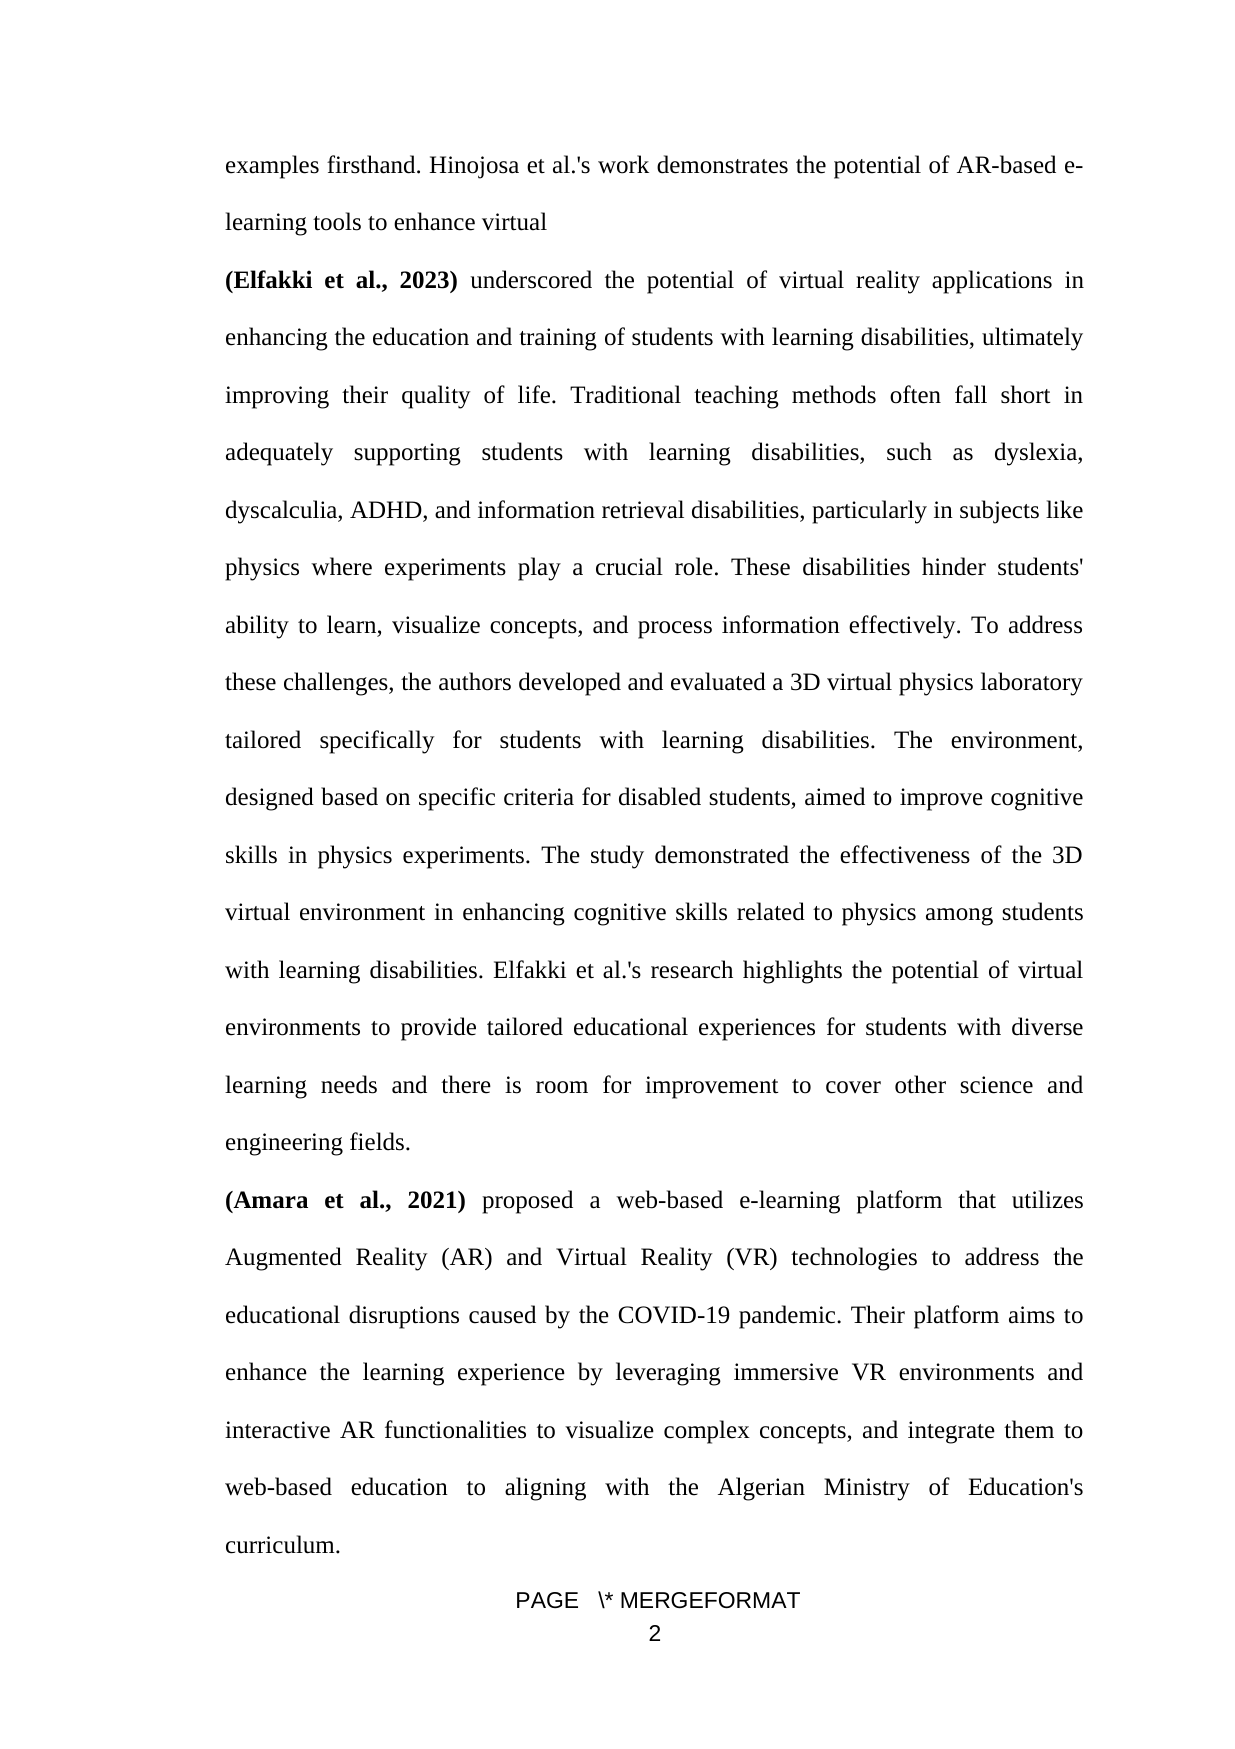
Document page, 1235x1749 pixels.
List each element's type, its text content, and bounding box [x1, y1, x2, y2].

text (Amara et al., 2021) proposed a web-based e-learning platform that utilizes Augmented Reality (AR) and Virtual Reality (VR) technologies to address the educational disruptions caused by the COVID-19 pandemic. Their platform aims to enhance the learning experience by leveraging immersive VR environments and interactive AR functionalities to visualize complex concepts, and integrate them to web-based education to aligning with the Algerian Ministry of Education's curriculum. [225, 1185, 1084, 1559]
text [225, 150, 1084, 236]
text (Elfakki et al., 2023) underscored the potential of virtual reality applications in enhancing the education and training of students with learning disabilities, ultimately improving their quality of life. Traditional teaching methods often fall short in adequately supporting students with learning disabilities, such as dyslexia, dyscalculia, ADHD, and information retrieval disabilities, particularly in subjects like physics where experiments play a crucial role. These disabilities hinder students' ability to learn, visualize concepts, and process information effectively. To address these challenges, the authors developed and evaluated a 3D virtual physics laboratory tailored specifically for students with learning disabilities. The environment, designed based on specific criteria for disabled students, aimed to improve cognitive skills in physics experiments. The study demonstrated the effectiveness of the 3D virtual environment in enhancing cognitive skills related to physics among students with learning disabilities. Elfakki et al.'s research highlights the potential of virtual environments to provide tailored educational experiences for students with diverse learning needs and there is room for improvement to cover other science and engineering fields. [225, 265, 1084, 1156]
